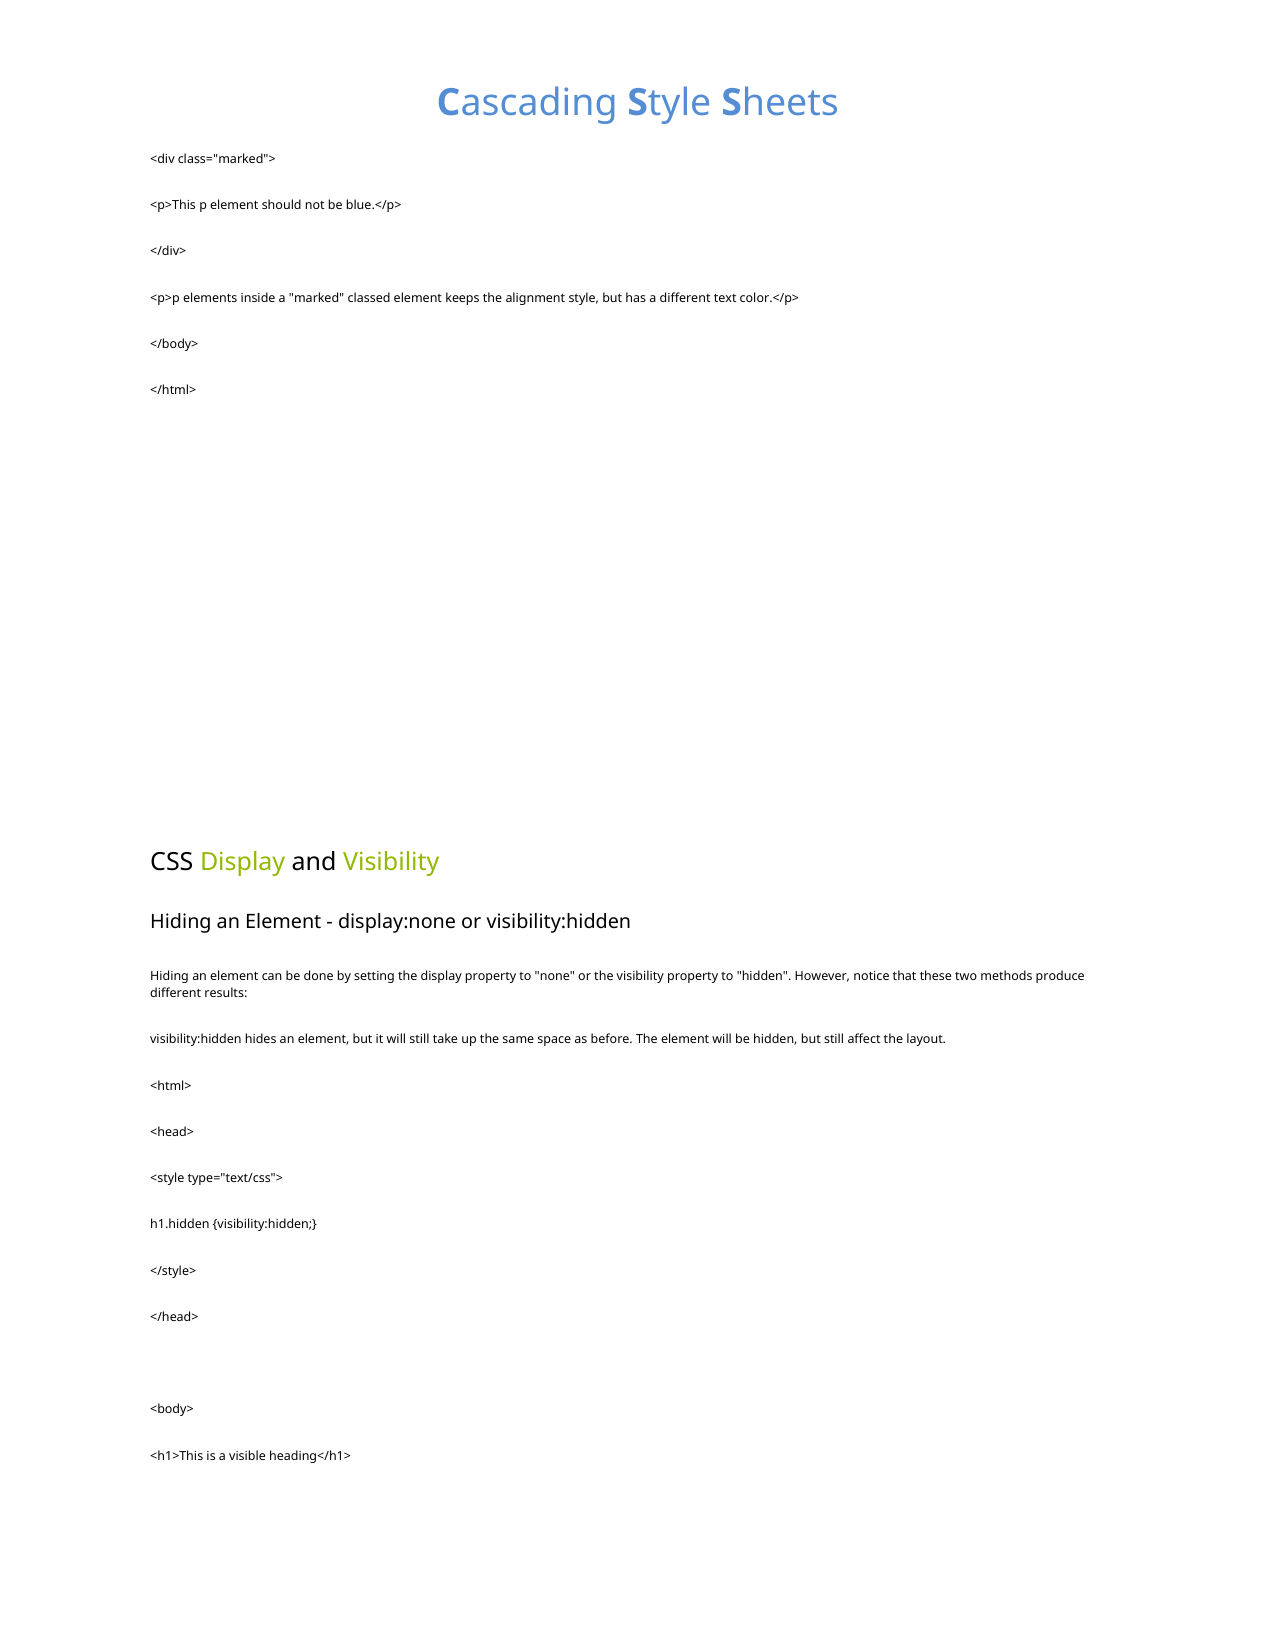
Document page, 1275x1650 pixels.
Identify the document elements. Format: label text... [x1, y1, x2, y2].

text <h1>This is a visible heading</h1> [150, 1447, 1125, 1464]
text <p>p elements inside a "marked" classed element keeps the alignment style, but has a different text color.</p> [150, 289, 1125, 306]
text <p>This p element should not be blue.</p> [150, 196, 1125, 213]
subtitle Hiding an Element - display:none or visibility:hidden [150, 907, 1125, 934]
text Hiding an element can be done by setting the display property to "none" or the visibility property to "hidden". However, notice that these two methods produce different results: [150, 967, 1125, 1001]
text <head> [150, 1123, 1125, 1140]
text <style type="text/css"> [150, 1169, 1125, 1186]
text <div class="marked"> [150, 150, 1125, 167]
text visibility:hidden hides an element, but it will still take up the same space as before. The element will be hidden, but still affect the layout. [150, 1030, 1125, 1047]
text </style> [150, 1262, 1125, 1279]
text <html> [150, 1077, 1125, 1094]
text h1.hidden {visibility:hidden;} [150, 1215, 1125, 1232]
text </html> [150, 381, 1125, 398]
text </div> [150, 242, 1125, 259]
text </body> [150, 335, 1125, 352]
text </head> [150, 1308, 1125, 1325]
text <body> [150, 1400, 1125, 1417]
text CSS Display and Visibility [150, 844, 1125, 878]
